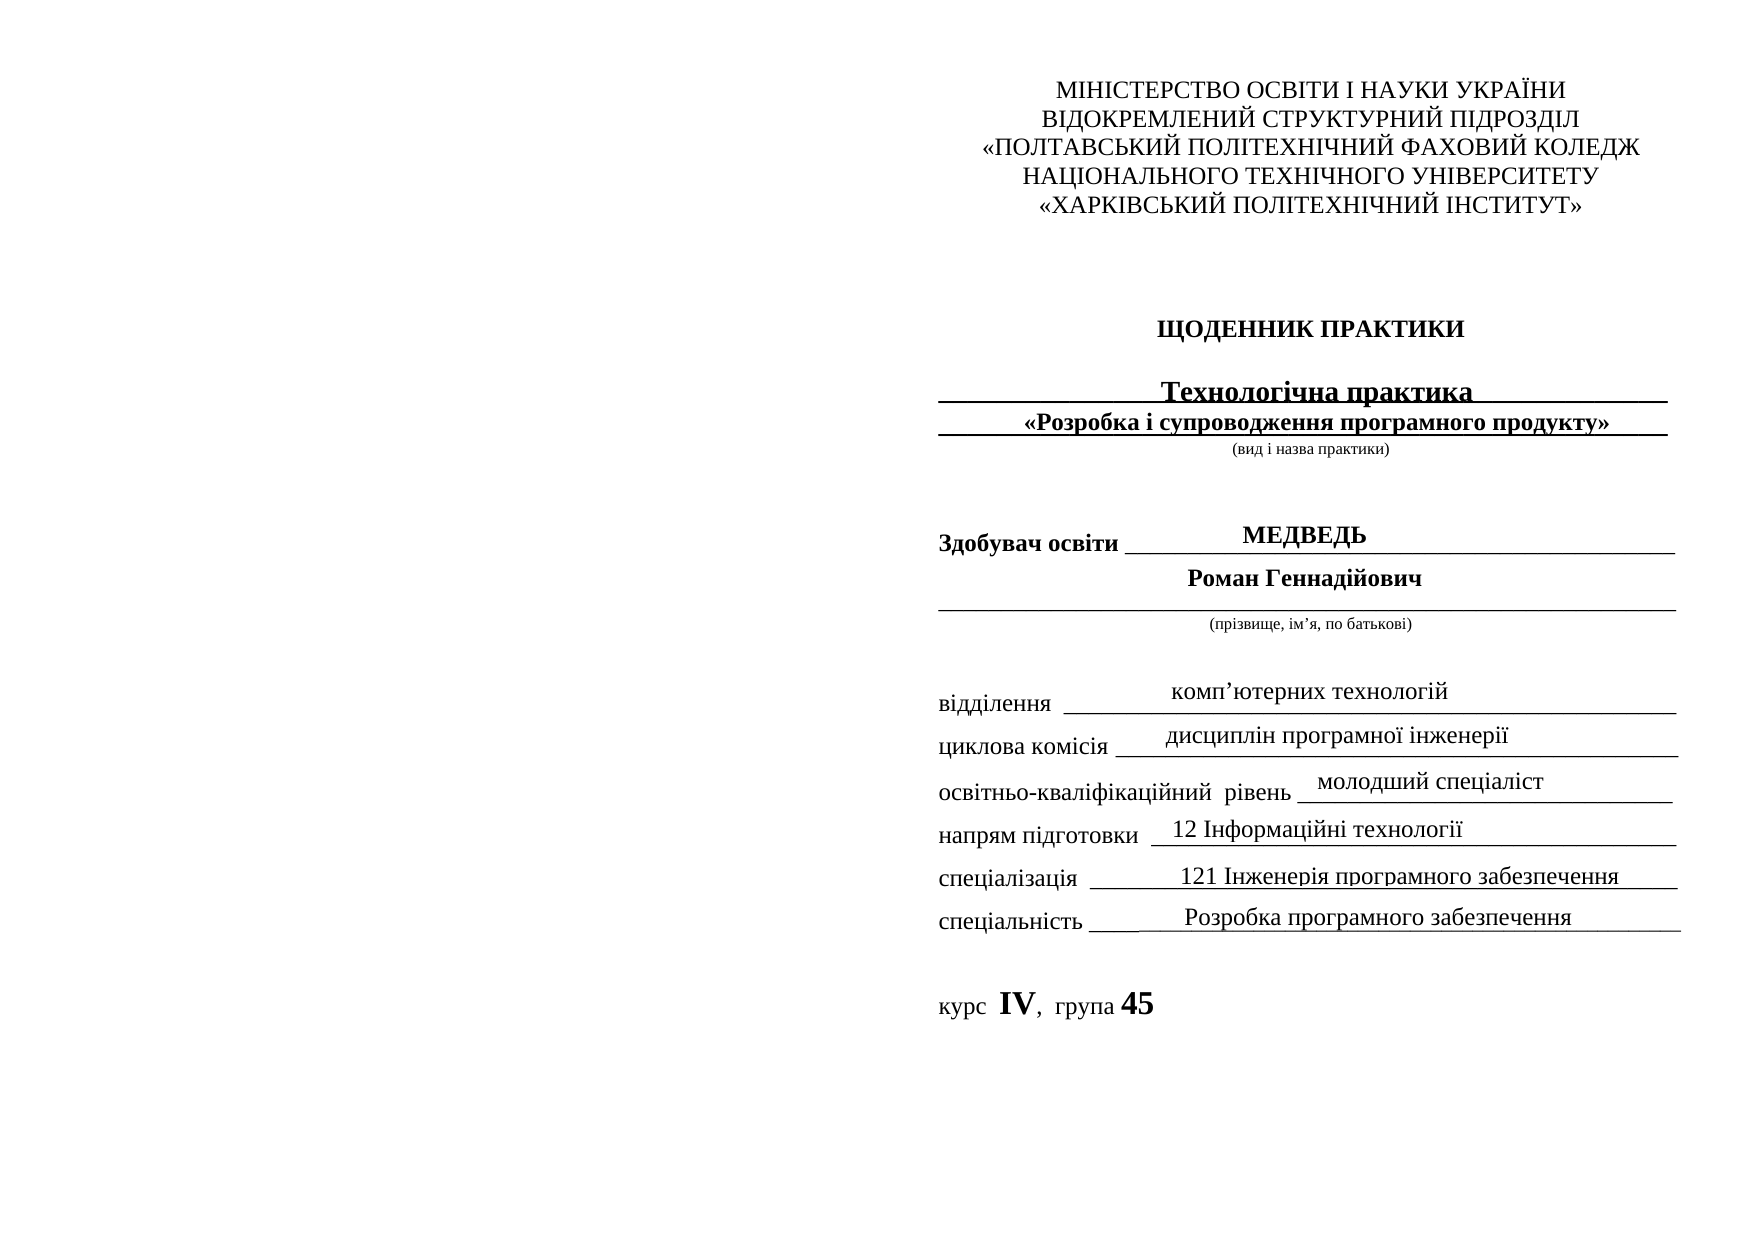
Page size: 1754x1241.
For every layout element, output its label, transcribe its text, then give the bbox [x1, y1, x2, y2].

text «ПОЛТАВСЬКИЙ ПОЛІТЕХНІЧНИЙ ФАХОВИЙ КОЛЕДЖ [938, 132, 1683, 161]
text Здобувач освіти ____________________________________________ [938, 528, 1683, 557]
text __________________________________________________ [938, 372, 1683, 406]
text НАЦІОНАЛЬНОГО ТЕХНІЧНОГО УНІВЕРСИТЕТУ [938, 161, 1683, 190]
text курс IV, група 45 [938, 983, 1683, 1021]
text (прізвище, ім’я, по батькові) [938, 614, 1683, 633]
text ___________________________________________________________ [938, 557, 1683, 614]
text спеціальність ________________________________________________________ [938, 906, 1683, 935]
text «ХАРКІВСЬКИЙ ПОЛІТЕХНІЧНИЙ ІНСТИТУТ» [938, 190, 1683, 219]
text __________________________________________________ [938, 406, 1683, 439]
text відділення _________________________________________________ [938, 688, 1683, 717]
text ВІДОКРЕМЛЕНИЙ СТРУКТУРНИЙ ПІДРОЗДІЛ [938, 104, 1683, 132]
text МІНІСТЕРСТВО ОСВІТИ І НАУКИ УКРАЇНИ [938, 75, 1683, 104]
text напрям підготовки __________________________________________ [938, 820, 1683, 849]
text спеціалізація _______________________________________________ [938, 863, 1683, 892]
text (вид і назва практики) [938, 439, 1683, 458]
text освітньо-кваліфікаційний рівень ______________________________ [938, 777, 1683, 806]
text циклова комісія _____________________________________________ [938, 731, 1683, 760]
text ЩОДЕННИК ПРАКТИКИ [938, 314, 1683, 343]
